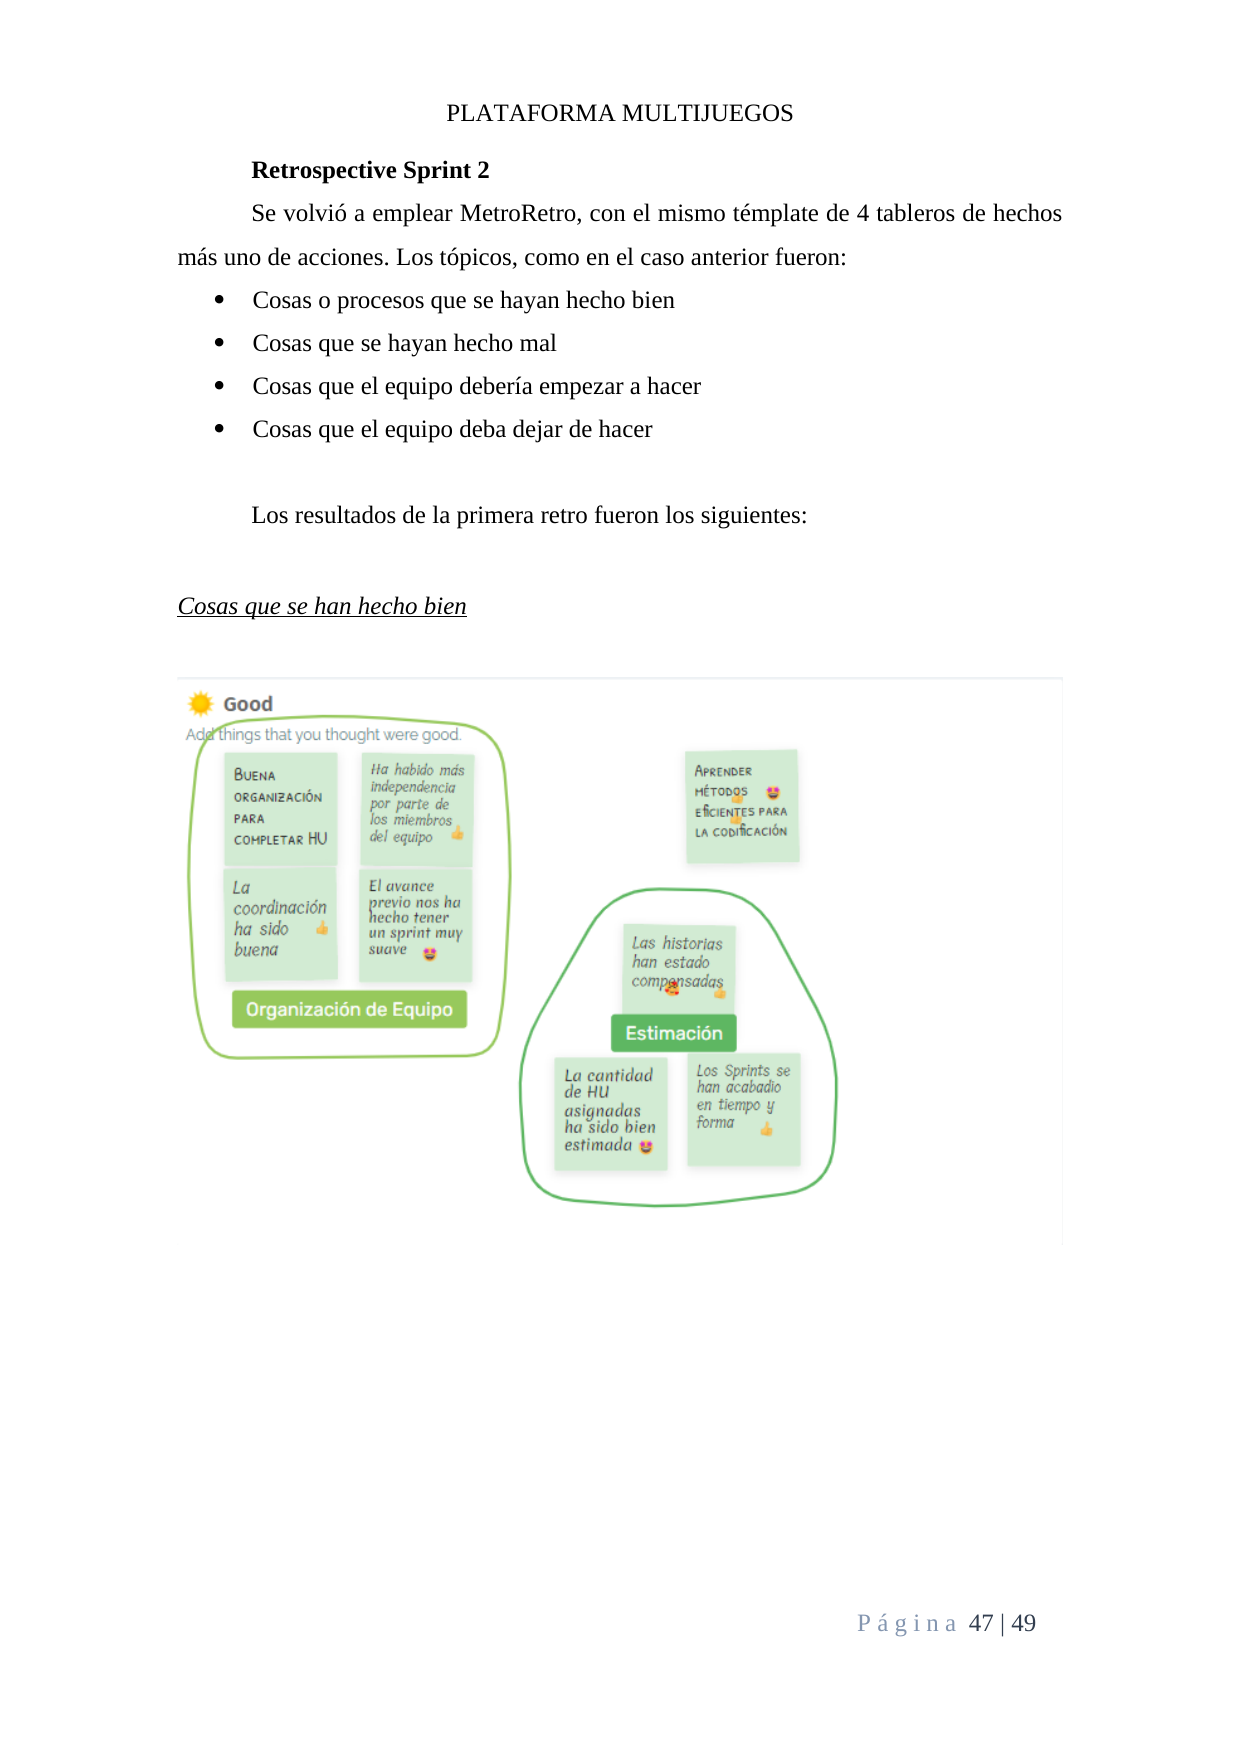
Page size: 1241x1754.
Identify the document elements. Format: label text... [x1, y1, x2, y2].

text Se volvió a emplear MetroRetro, con el mismo témplate de 4 tableros de hechos más uno de acciones. Los tópicos, como en el caso anterior fueron: [177, 198, 1063, 270]
subtitle Cosas que se han hecho bien [177, 591, 1063, 619]
list Cosas o procesos que se hayan hecho bien [215, 285, 1063, 313]
picture [177, 677, 1063, 1245]
subtitle Retrospective Sprint 2 [177, 155, 1063, 184]
text Los resultados de la primera retro fueron los siguientes: [177, 500, 1063, 529]
list Cosas que el equipo deba dejar de hacer [215, 414, 1063, 443]
list Cosas que se hayan hecho mal [215, 328, 1063, 357]
list Cosas que el equipo debería empezar a hacer [215, 371, 1063, 400]
